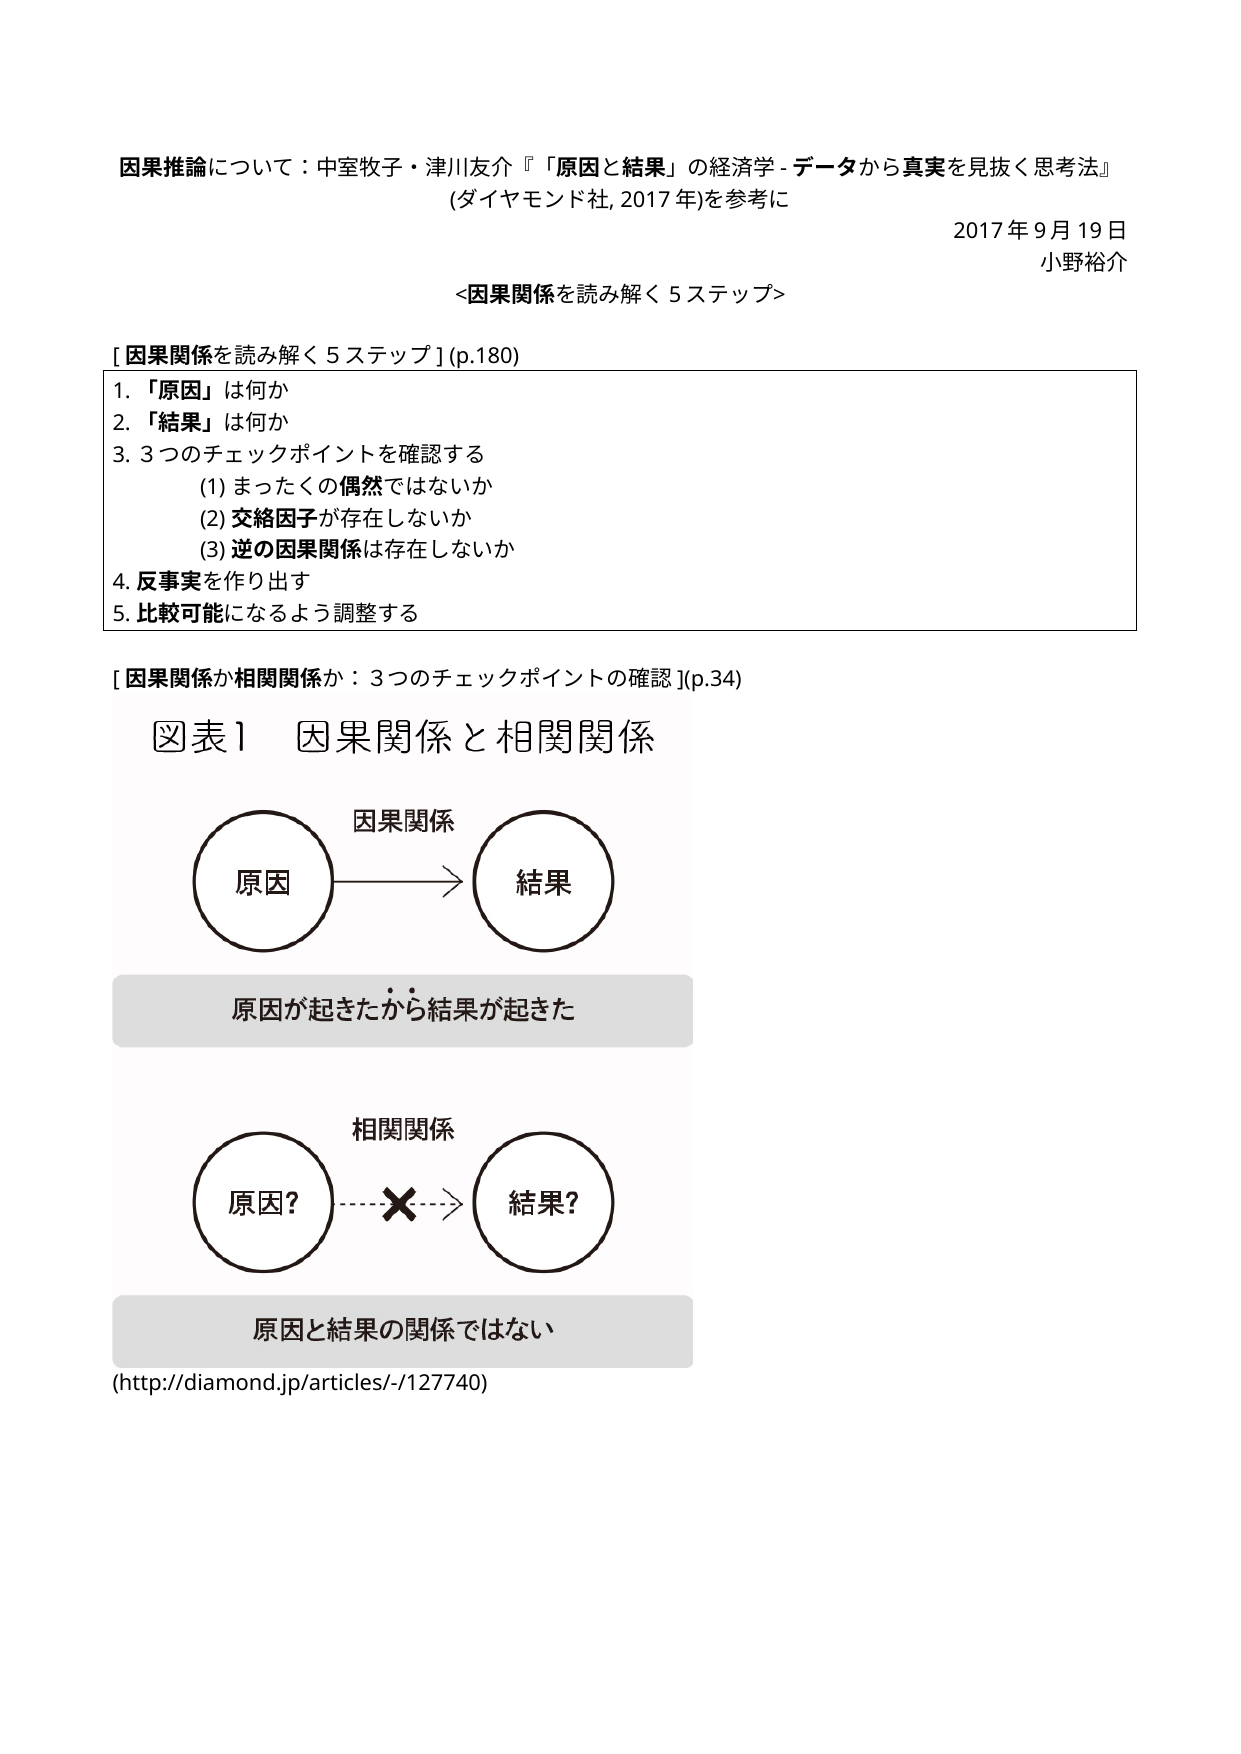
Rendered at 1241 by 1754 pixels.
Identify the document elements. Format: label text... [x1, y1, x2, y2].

text (ダイヤモンド社, 2017年)を参考に [112, 182, 1128, 213]
text (2) 交絡因子が存在しないか [112, 501, 1128, 532]
text (http://diamond.jp/articles/-/127740) [112, 1367, 1128, 1397]
text (3) 逆の因果関係は存在しないか [112, 532, 1128, 564]
text 3. ３つのチェックポイントを確認する [112, 437, 1128, 469]
text (1) まったくの偶然ではないか [112, 469, 1128, 501]
text <因果関係を読み解く5ステップ> [112, 277, 1128, 309]
text 2017年9月19日 [112, 213, 1128, 245]
picture [112, 692, 693, 1368]
text [ 因果関係か相関関係か：３つのチェックポイントの確認 ](p.34) [112, 661, 1128, 692]
text 因果推論について：中室牧子・津川友介『「原因と結果」の経済学 - データから真実を見抜く思考法』 [112, 150, 1128, 182]
text [ 因果関係を読み解く５ステップ ] (p.180) [112, 338, 1128, 370]
text 1. 「原因」は何か [104, 371, 1136, 405]
text 小野裕介 [112, 245, 1128, 277]
text 5. 比較可能になるよう調整する [104, 593, 1136, 630]
text 2. 「結果」は何か [112, 405, 1128, 437]
text 4. 反事実を作り出す [112, 564, 1128, 593]
